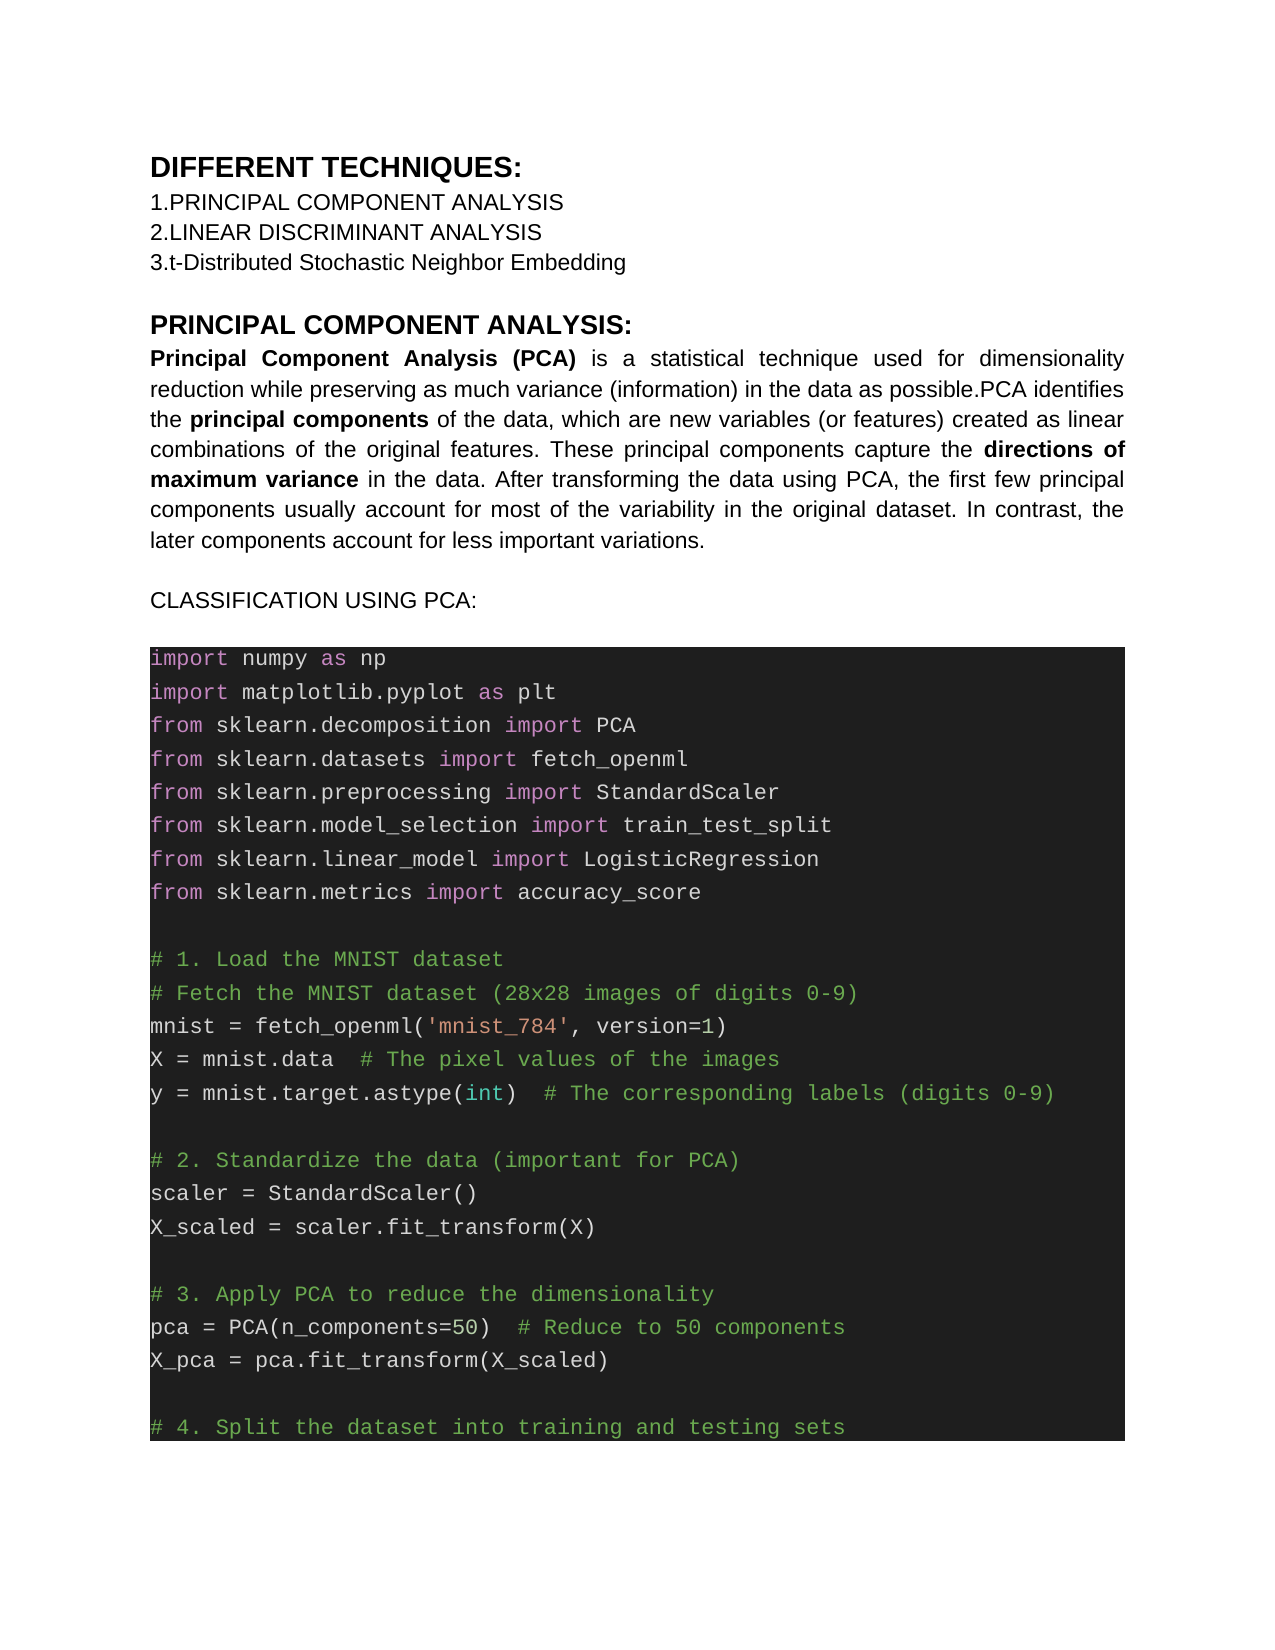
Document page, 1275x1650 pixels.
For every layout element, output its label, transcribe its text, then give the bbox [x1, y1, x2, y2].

text X_pca = pca.fit_transform(X_scaled) [150, 1349, 1125, 1374]
text X = mnist.data # The pixel values of the images [150, 1049, 1125, 1073]
text y = mnist.target.astype(int) # The corresponding labels (digits 0-9) [150, 1082, 1125, 1107]
text 2.LINEAR DISCRIMINANT ANALYSIS [150, 219, 1125, 245]
text pca = PCA(n_components=50) # Reduce to 50 components [150, 1316, 1125, 1341]
text from sklearn.preprocessing import StandardScaler [150, 781, 1125, 806]
text from sklearn.metrics import accuracy_score [150, 881, 1125, 906]
text from sklearn.decomposition import PCA [150, 714, 1125, 739]
text PRINCIPAL COMPONENT ANALYSIS: [150, 309, 1125, 341]
text # 2. Standardize the data (important for PCA) [150, 1149, 1125, 1174]
text from sklearn.model_selection import train_test_split [150, 814, 1125, 839]
text mnist = fetch_openml('mnist_784', version=1) [150, 1015, 1125, 1040]
text # 3. Apply PCA to reduce the dimensionality [150, 1283, 1125, 1307]
text 3.t-Distributed Stochastic Neighbor Embedding [150, 249, 1125, 275]
text from sklearn.linear_model import LogisticRegression [150, 848, 1125, 873]
text import numpy as np [150, 647, 1125, 672]
text scaler = StandardScaler() [150, 1182, 1125, 1207]
text # 4. Split the dataset into training and testing sets [150, 1416, 1125, 1441]
text # Fetch the MNIST dataset (28x28 images of digits 0-9) [150, 982, 1125, 1007]
text import matplotlib.pyplot as plt [150, 681, 1125, 706]
text DIFFERENT TECHNIQUES: [150, 150, 1125, 183]
text X_scaled = scaler.fit_transform(X) [150, 1216, 1125, 1241]
text CLASSIFICATION USING PCA: [150, 587, 1125, 613]
text from sklearn.datasets import fetch_openml [150, 748, 1125, 772]
text 1.PRINCIPAL COMPONENT ANALYSIS [150, 188, 1125, 215]
text # 1. Load the MNIST dataset [150, 948, 1125, 973]
text Principal Component Analysis (PCA) is a statistical technique used for dimensionality reduction while preserving as much variance (information) in the data as possible.PCA identifies the principal components of the data, which are new variables (or features) created as linear combinations of the original features. These principal components capture the directions of maximum variance in the data. After transforming the data using PCA, the first few principal components usually account for most of the variability in the original dataset. In contrast, the later components account for less important variations. [150, 345, 1125, 553]
